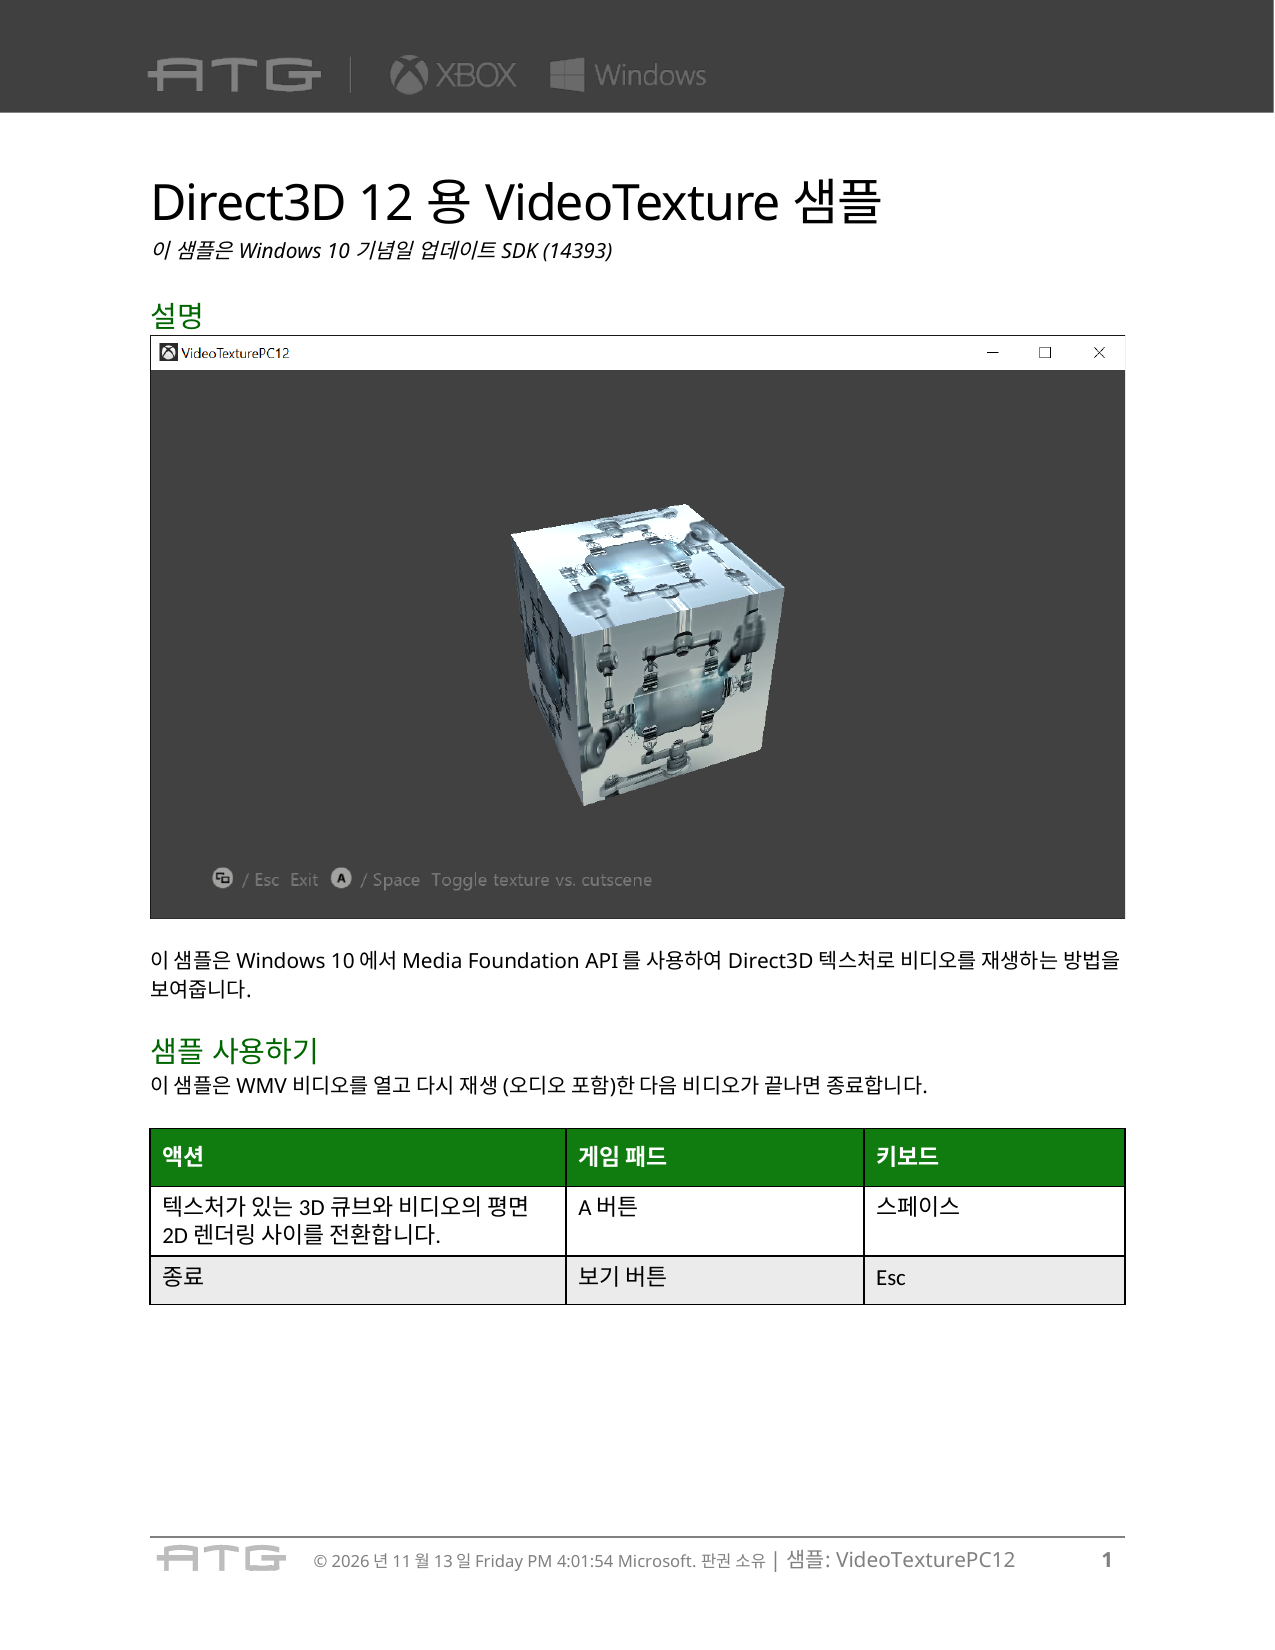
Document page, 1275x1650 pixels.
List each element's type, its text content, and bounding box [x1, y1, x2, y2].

picture [156, 1544, 286, 1571]
picture [147, 55, 706, 95]
table_cell 보기 버튼 [567, 1257, 863, 1304]
table_header 액션 [151, 1129, 565, 1186]
text 이 샘플은 WMV 비디오를 열고 다시 재생 (오디오 포함)한 다음 비디오가 끝나면 종료합니다. [150, 1071, 1125, 1099]
subtitle 이 샘플은 Windows 10 기념일 업데이트 SDK (14393) [150, 234, 1125, 265]
text 이 샘플은 Windows 10에서 Media Foundation API를 사용하여 Direct3D 텍스처로 비디오를 재생하는 방법을 보여줍니다. [150, 947, 1125, 1003]
table_cell 종료 [151, 1257, 565, 1304]
title Direct3D 12 용 VideoTexture 샘플 [150, 162, 1125, 234]
table_cell 텍스처가 있는 3D 큐브와 비디오의 평면 2D 렌더링 사이를 전환합니다. [151, 1187, 565, 1255]
table_header 키보드 [865, 1129, 1124, 1186]
picture [150, 335, 1125, 919]
table_cell A 버튼 [567, 1187, 863, 1255]
table_cell 스페이스 [865, 1187, 1124, 1255]
table_header 게임 패드 [567, 1129, 863, 1186]
table_cell Esc [865, 1257, 1124, 1304]
subtitle 샘플 사용하기 [150, 1028, 1125, 1071]
subtitle 설명 [150, 293, 1125, 335]
